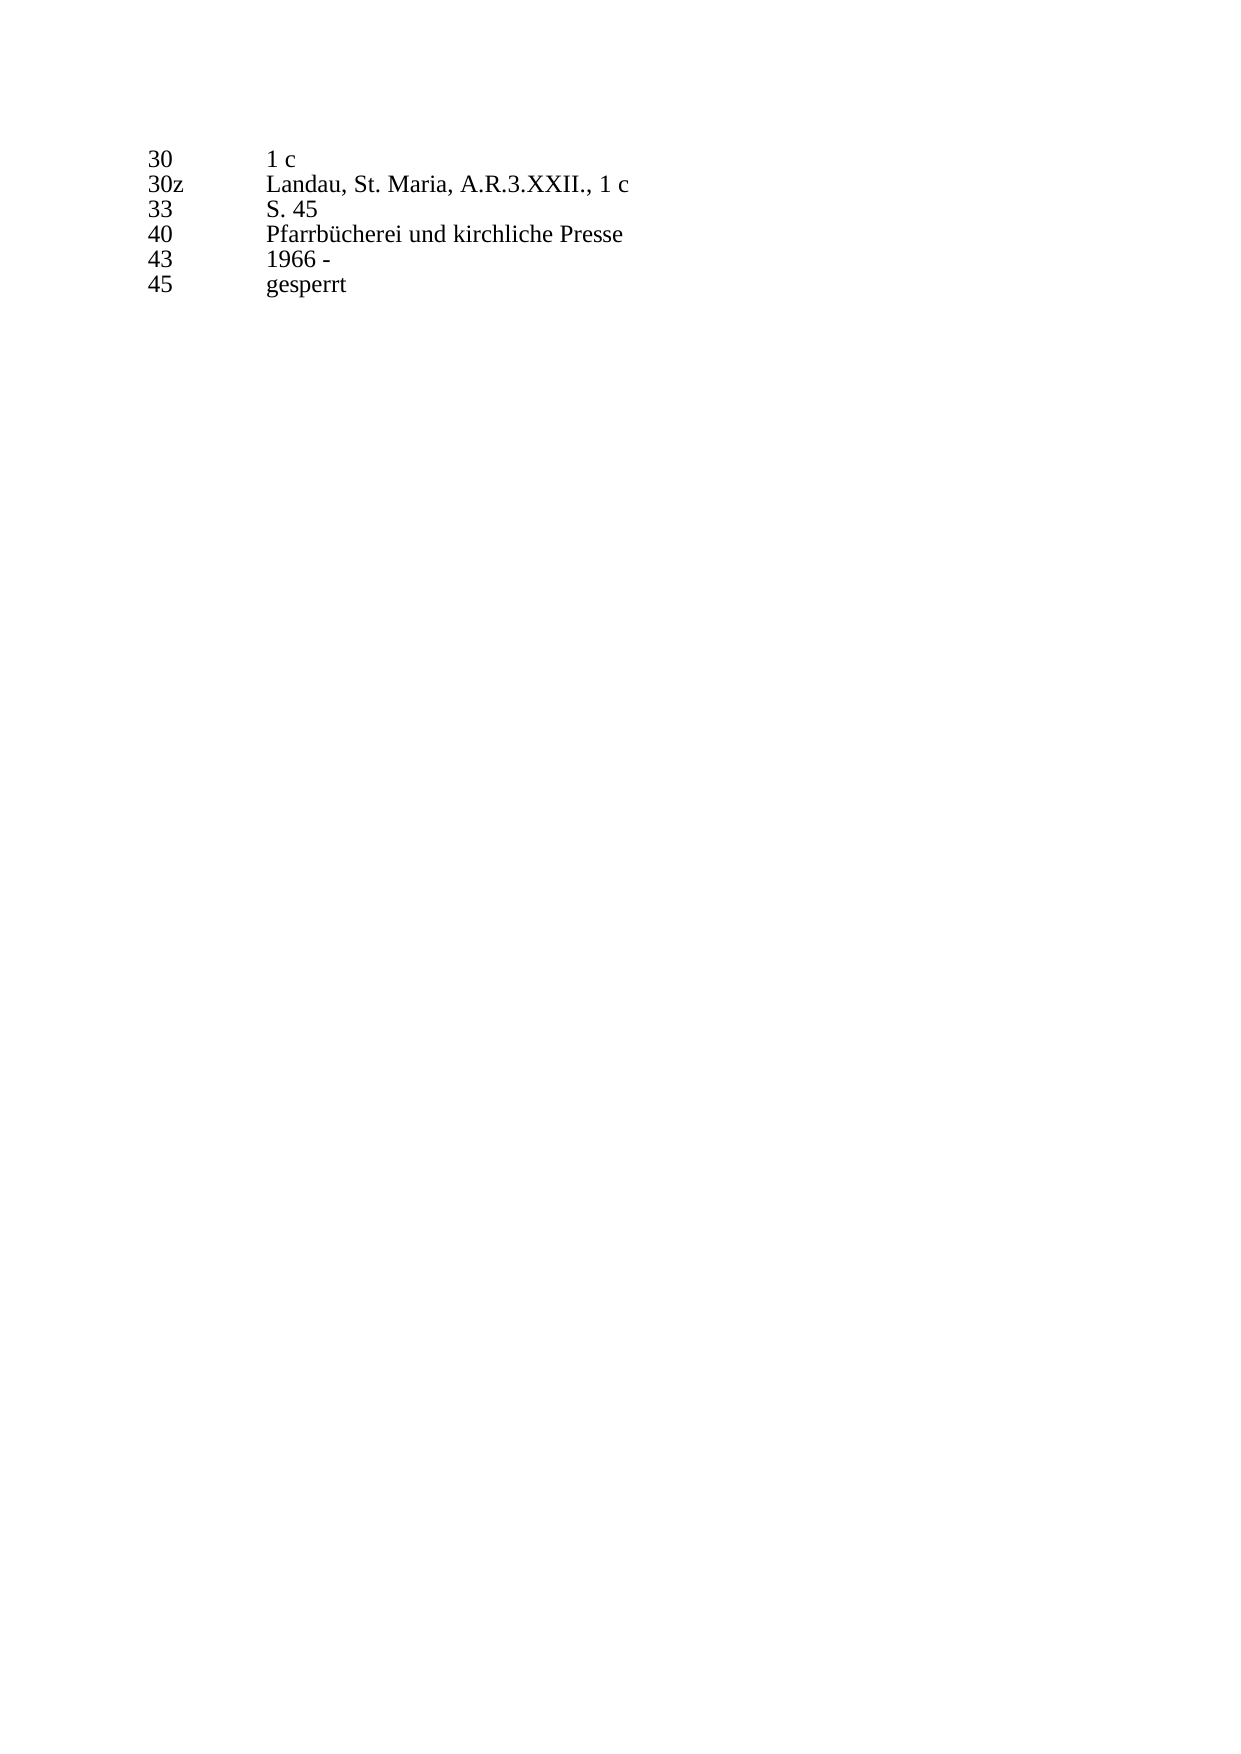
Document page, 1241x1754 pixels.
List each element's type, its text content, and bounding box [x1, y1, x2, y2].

text 45 gesperrt [148, 273, 1092, 298]
text 30 1 c [148, 148, 1092, 173]
text 43 1966 - [148, 248, 1092, 273]
text 40 s[Pfarrbücherei]s und s[2{kirchliche} 1{Presse}]s [148, 223, 1092, 248]
text 30z Landau, St. Maria, A.R.3.XXII., 1 c [148, 173, 1092, 198]
text 33 S. 45 [148, 198, 1092, 223]
